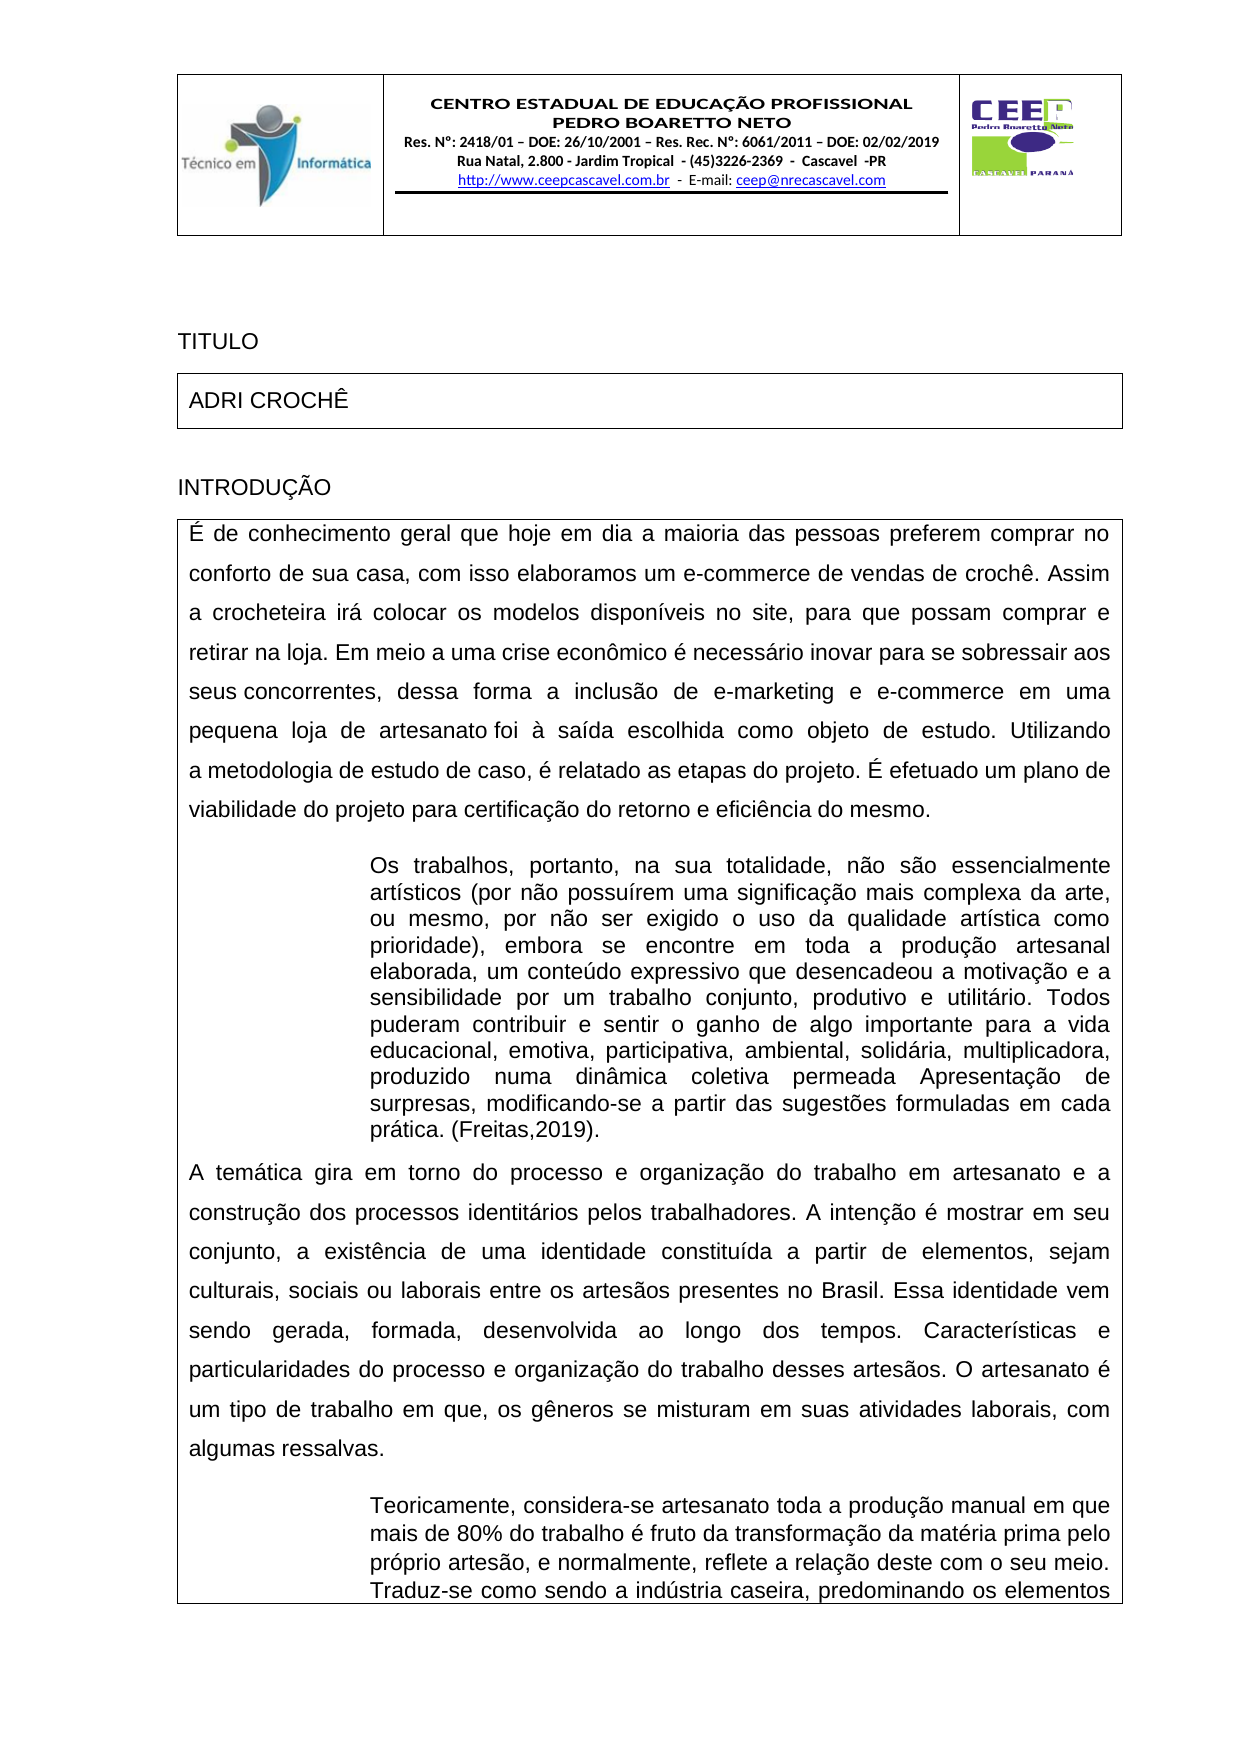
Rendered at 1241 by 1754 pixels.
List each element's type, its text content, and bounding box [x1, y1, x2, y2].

table_header ADRI CROCHÊ [178, 374, 1122, 428]
picture [181, 104, 371, 207]
text TITULO [177, 328, 1122, 354]
text INTRODUÇÃO [177, 474, 1122, 500]
